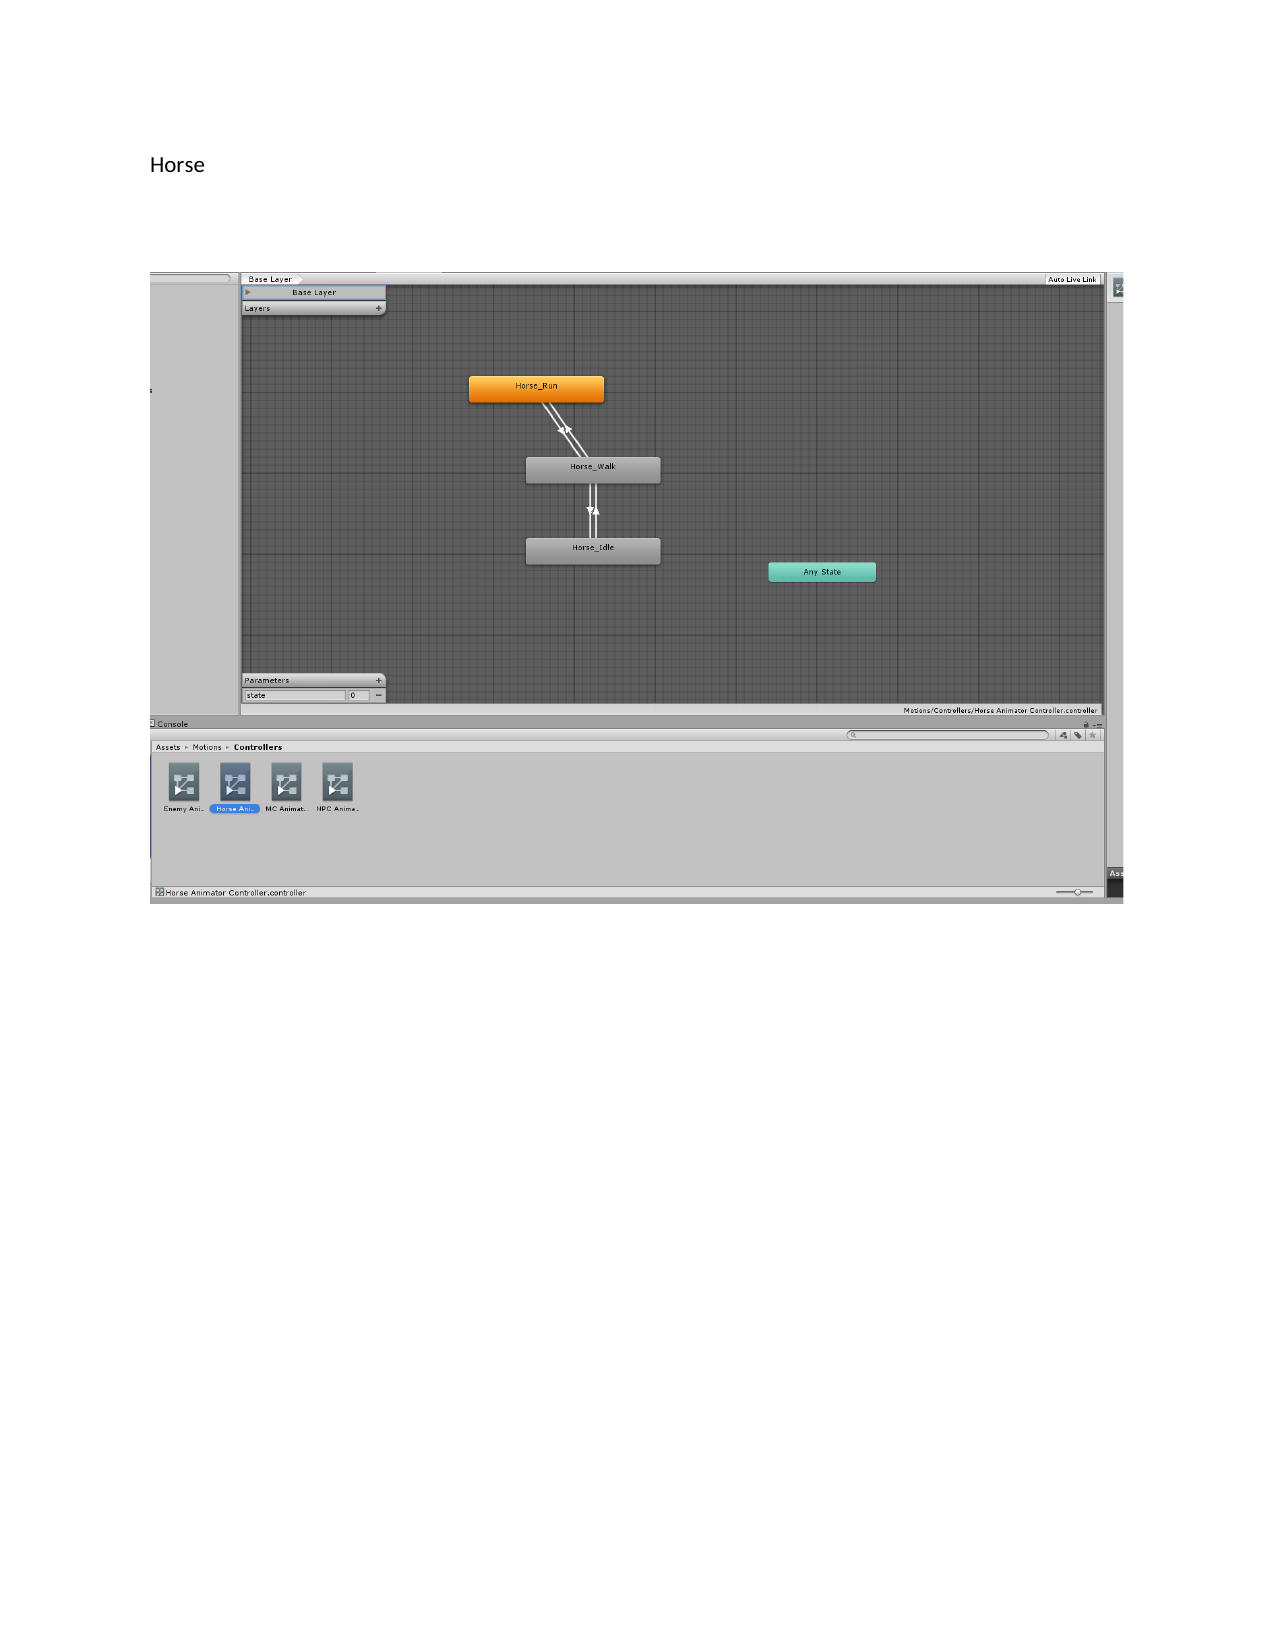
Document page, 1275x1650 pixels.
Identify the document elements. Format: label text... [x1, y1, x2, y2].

picture [150, 272, 1124, 904]
